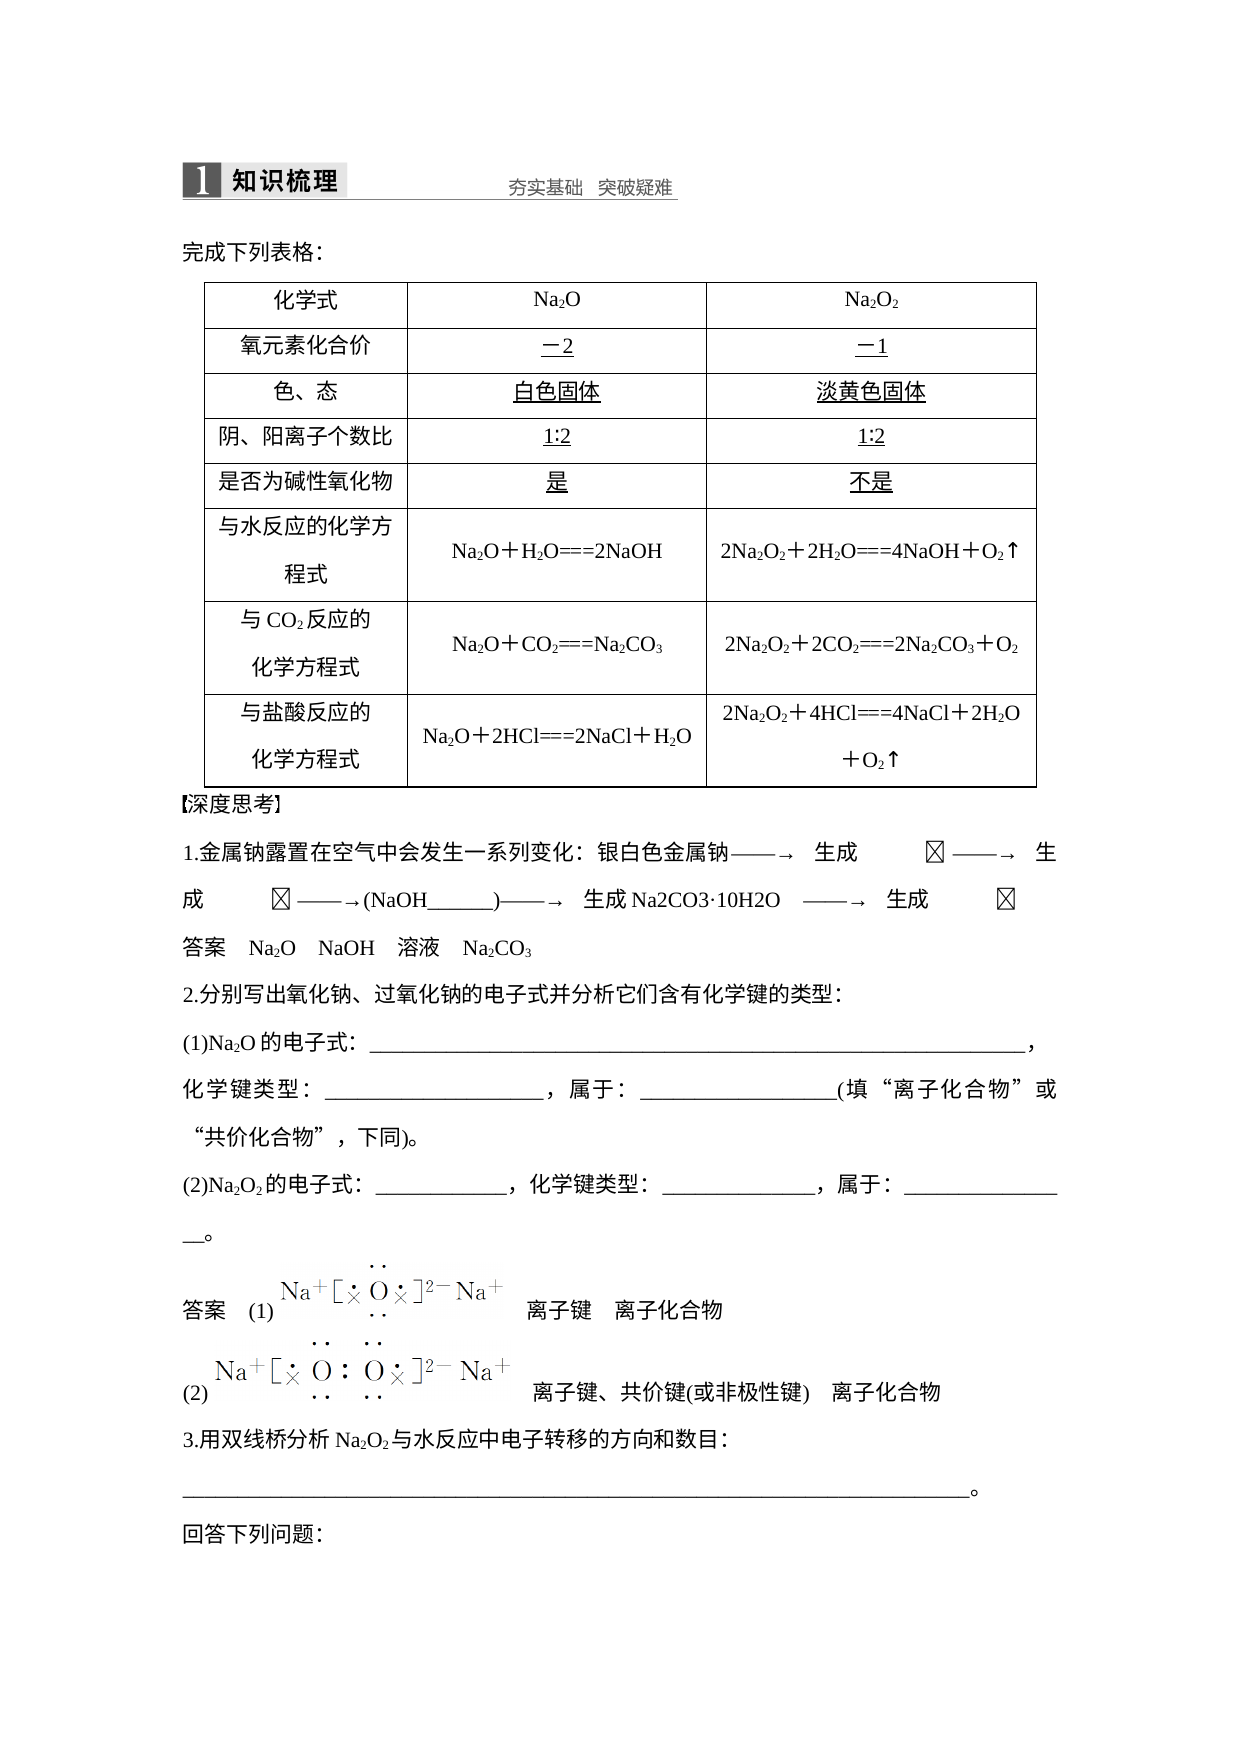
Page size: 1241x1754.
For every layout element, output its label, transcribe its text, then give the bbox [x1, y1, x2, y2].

picture [182, 795, 188, 813]
table_cell 与CO2反应的 化学方程式 [205, 602, 407, 694]
table_header Na2O2 [707, 283, 1036, 327]
table_cell 淡黄色固体 [707, 374, 1036, 418]
text 答案 (1) 离子键 离子化合物 [183, 1262, 1058, 1325]
table_header Na2O [408, 283, 706, 327]
table_cell 1∶2 [707, 419, 1036, 463]
table_cell 是 [408, 464, 706, 508]
picture [213, 1340, 511, 1401]
text 深度思考 [183, 787, 1058, 819]
text 3.用双线桥分析Na2O2与水反应中电子转移的方向和数目： [183, 1422, 1058, 1454]
table_cell 2Na2O2＋4HCl===4NaCl＋2H2O＋O2↑ [707, 695, 1036, 786]
table_cell －1 [707, 329, 1036, 373]
text 回答下列问题： [183, 1517, 1058, 1549]
table_cell Na2O＋CO2===Na2CO3 [408, 602, 706, 694]
text 1.金属钠露置在空气中会发生一系列变化：银白色金属钠 (NaOH______) [183, 835, 1058, 914]
text 2.分别写出氧化钠、过氧化钠的电子式并分析它们含有化学键的类型： [183, 977, 1058, 1009]
table_cell 氧元素化合价 [205, 329, 407, 373]
table_cell 色、态 [205, 374, 407, 418]
text (1)Na2O的电子式：____________________________________________________________， [183, 1025, 1058, 1057]
table_cell Na2O＋2HCl===2NaCl＋H2O [408, 695, 706, 786]
table_cell 1∶2 [408, 419, 706, 463]
picture [182, 162, 678, 220]
table_cell 白色固体 [408, 374, 706, 418]
table_cell 与盐酸反应的 化学方程式 [205, 695, 407, 786]
table_cell 2Na2O2＋2CO2===2Na2CO3＋O2 [707, 602, 1036, 694]
picture [279, 1262, 505, 1319]
text (2)Na2O2的电子式：____________，化学键类型：______________，属于：________________。 [183, 1167, 1058, 1247]
table_cell 阴、阳离子个数比 [205, 419, 407, 463]
text 答案 Na2O NaOH 溶液 Na2CO3 [183, 930, 1058, 962]
table_cell 与水反应的化学方程式 [205, 509, 407, 601]
table_cell 2Na2O2＋2H2O===4NaOH＋O2↑ [707, 509, 1036, 601]
table_header 化学式 [205, 283, 407, 327]
text ________________________________________________________________________。 [183, 1470, 1058, 1501]
table_cell 是否为碱性氧化物 [205, 464, 407, 508]
picture [274, 795, 280, 813]
text 化学键类型：____________________，属于：__________________(填“离子化合物”或“共价化合物”，下同)。 [183, 1072, 1058, 1152]
table_cell Na2O＋H2O===2NaOH [408, 509, 706, 601]
text 完成下列表格： [183, 235, 1058, 266]
table_cell －2 [408, 329, 706, 373]
table_cell 不是 [707, 464, 1036, 508]
